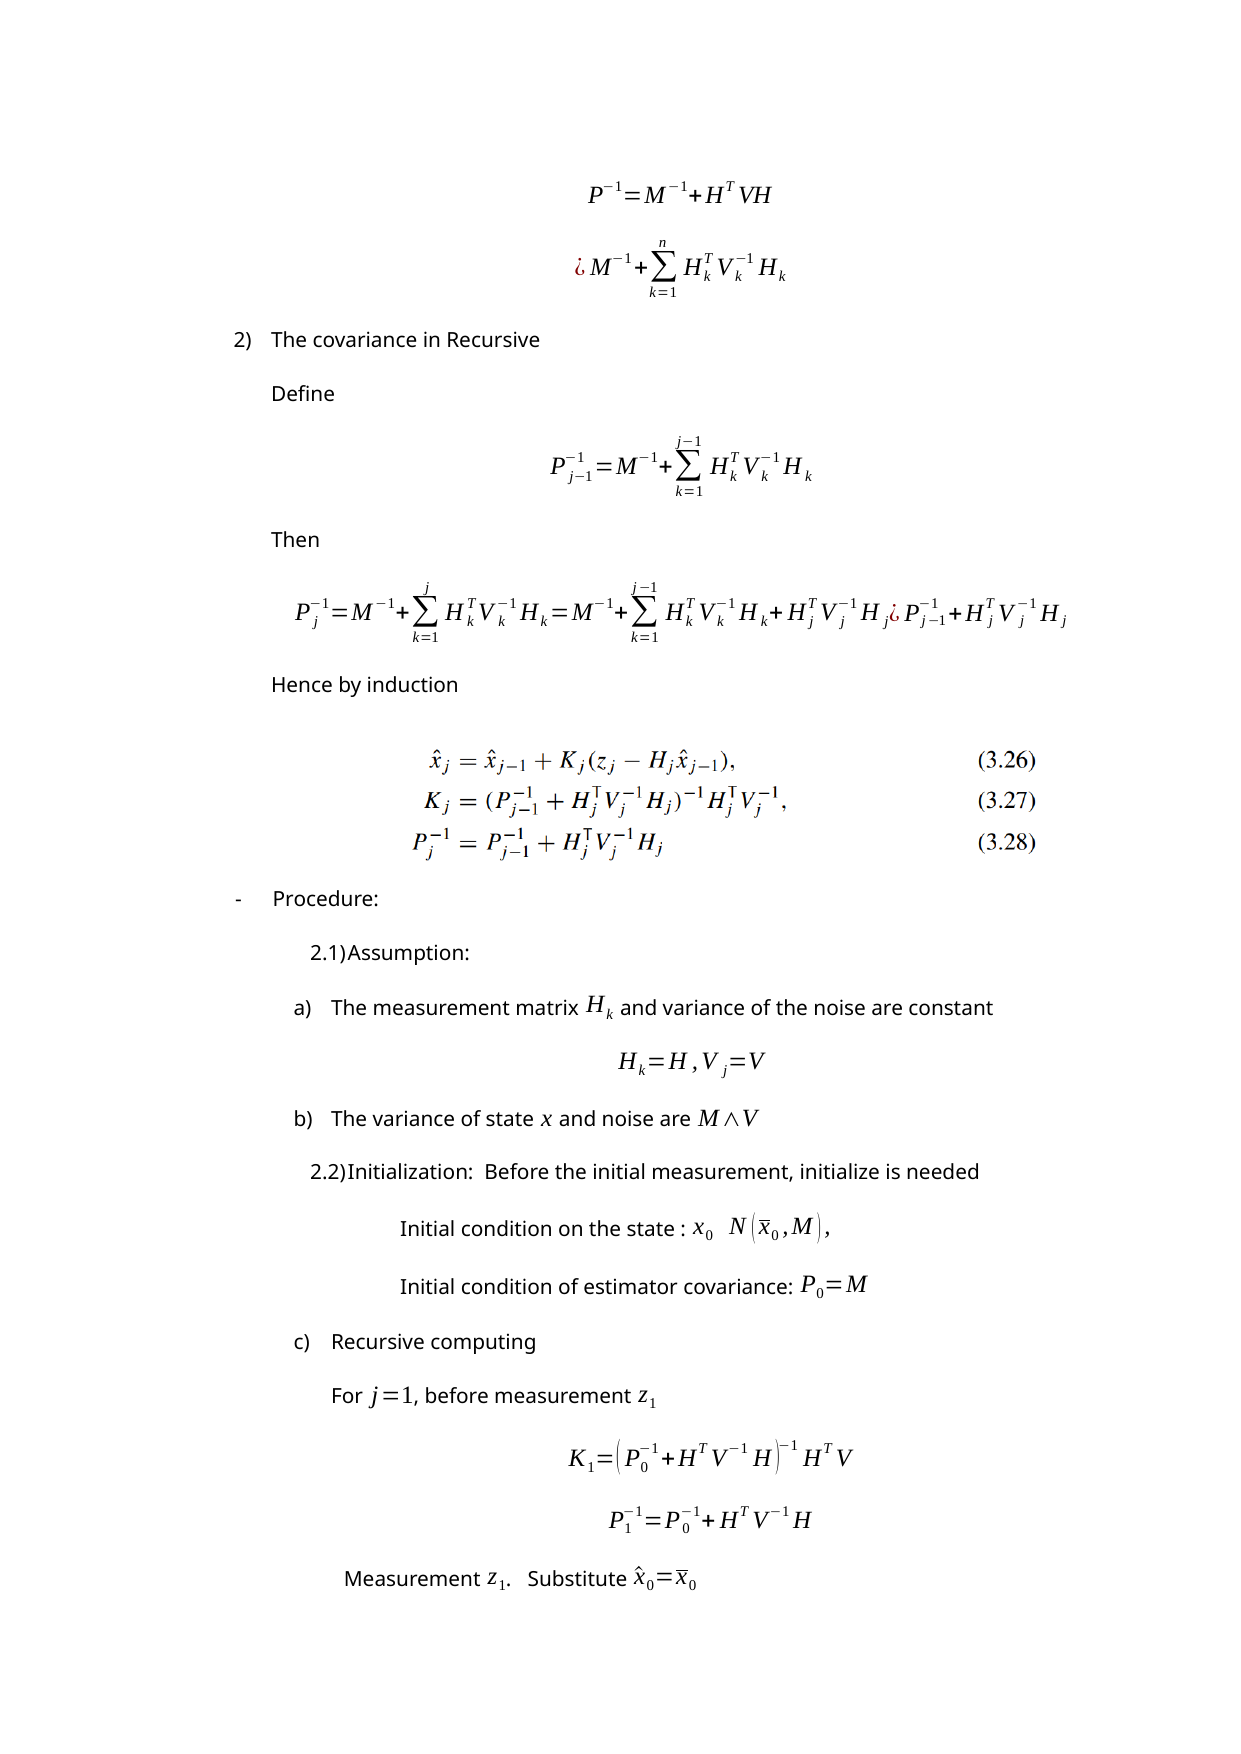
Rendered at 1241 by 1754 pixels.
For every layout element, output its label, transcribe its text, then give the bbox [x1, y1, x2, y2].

list Procedure: [235, 884, 1090, 913]
text Measurement . Substitute [150, 1562, 1090, 1594]
list The covariance in Recursive [233, 326, 1090, 354]
list Recursive computing [293, 1327, 1090, 1355]
text Initial condition on the state : [150, 1211, 1090, 1245]
list Initialization: Before the initial measurement, initialize is needed [310, 1157, 1090, 1186]
list Hence by induction [271, 671, 1090, 699]
list For , before measurement [331, 1380, 1090, 1412]
list The measurement matrix and variance of the noise are constant [293, 991, 1090, 1022]
text Initial condition of estimator covariance: [150, 1270, 1090, 1302]
list Assumption: [310, 938, 1090, 966]
list Define [271, 379, 1090, 407]
picture [367, 730, 1041, 869]
list The variance of state and noise are [293, 1104, 1090, 1132]
list Then [271, 525, 1090, 553]
